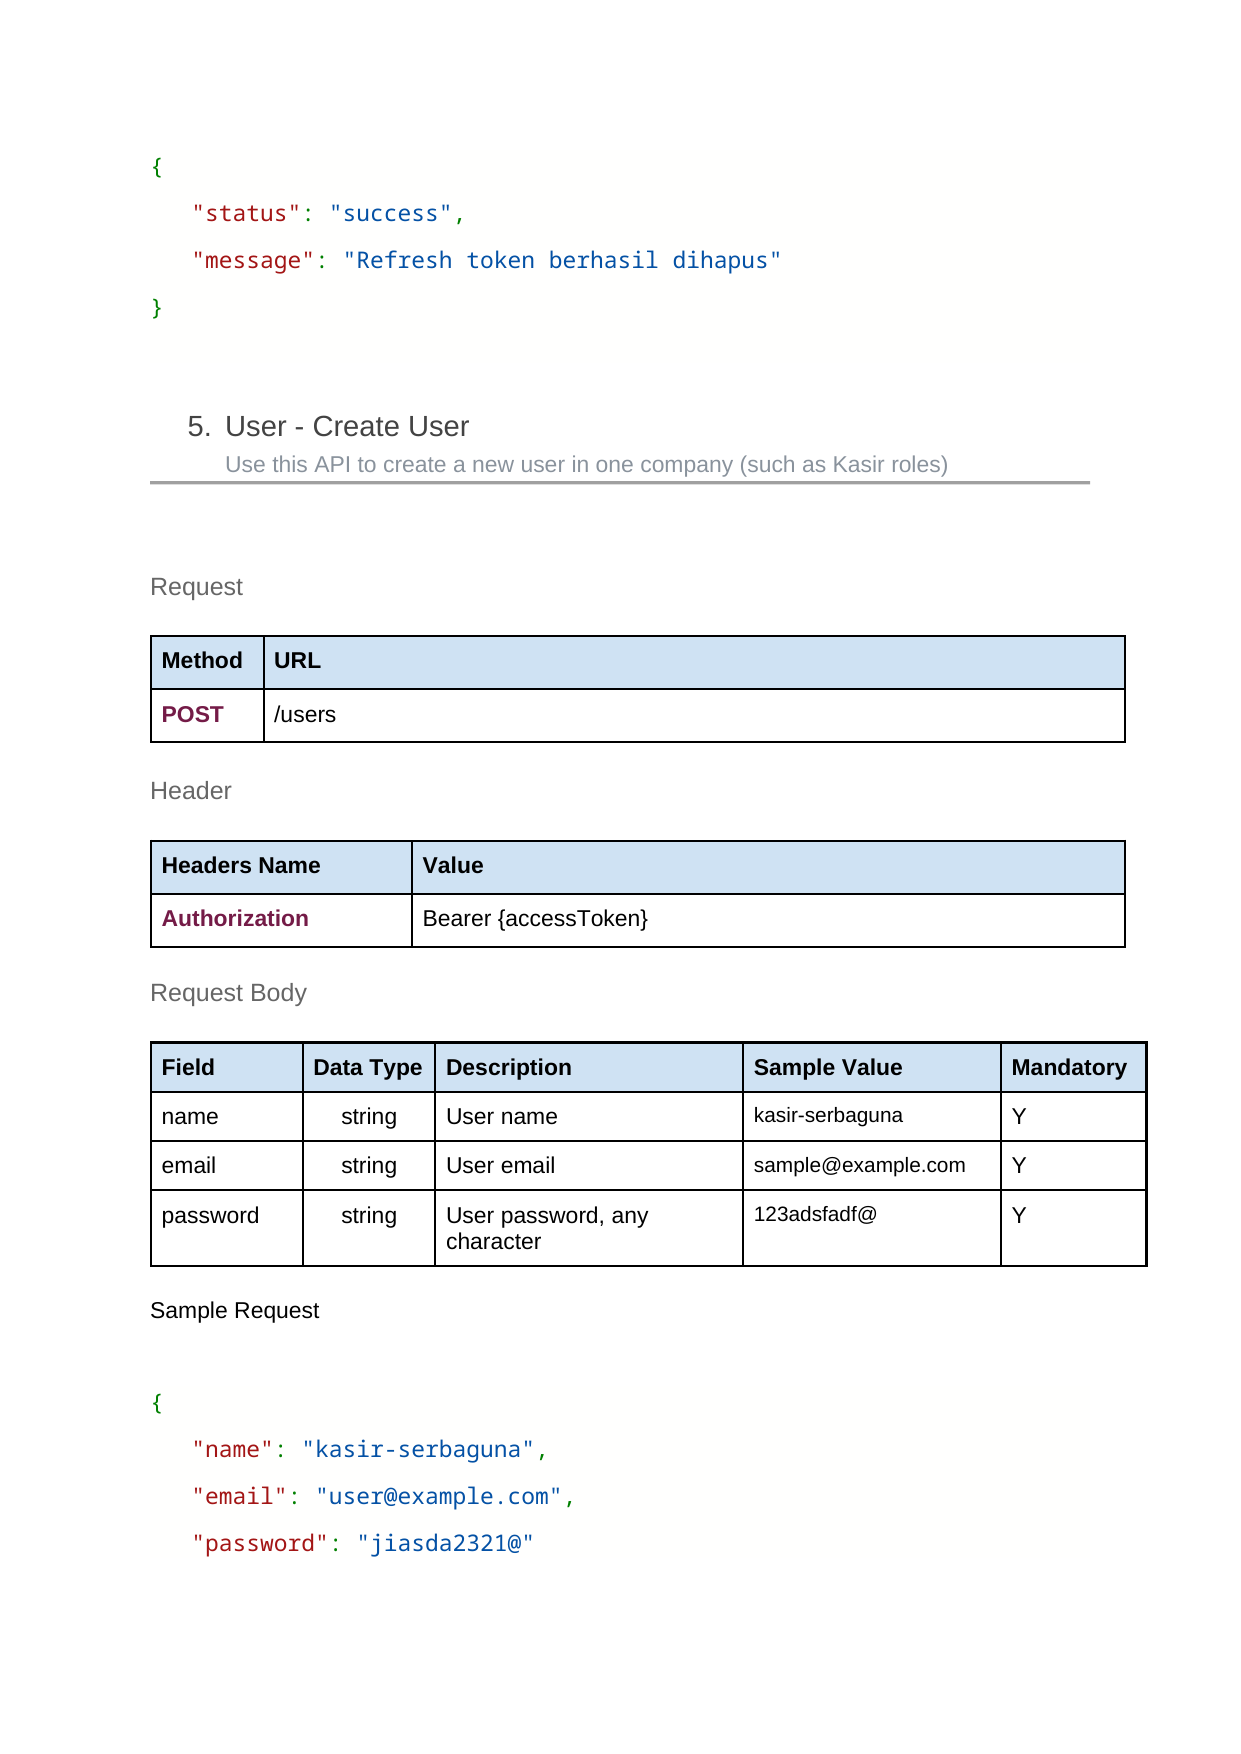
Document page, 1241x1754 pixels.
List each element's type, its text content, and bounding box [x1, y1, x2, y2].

table_header Data Type [304, 1044, 434, 1091]
text Request [150, 572, 1090, 601]
subtitle User - Create User [187, 409, 1090, 443]
text "status": "success", [150, 197, 1090, 228]
table_header Value [413, 842, 1124, 893]
text "name": "kasir-serbaguna", [150, 1433, 1090, 1464]
table_cell /users [265, 690, 1124, 741]
table_cell password [152, 1191, 302, 1265]
table_cell Bearer {accessToken} [413, 895, 1124, 946]
table_cell POST [152, 690, 263, 741]
table_header Method [152, 637, 263, 688]
table_cell string [304, 1093, 434, 1140]
table_cell User password, any character [436, 1191, 742, 1265]
table_cell string [304, 1142, 434, 1189]
table_cell string [304, 1191, 434, 1265]
table_cell User email [436, 1142, 742, 1189]
table_cell Authorization [152, 895, 411, 946]
table_cell name [152, 1093, 302, 1140]
text "password": "jiasda2321@" [150, 1526, 1090, 1558]
text "message": "Refresh token berhasil dihapus" [150, 244, 1090, 275]
table_header Description [436, 1044, 742, 1091]
table_header Headers Name [152, 842, 411, 893]
table_cell email [152, 1142, 302, 1189]
table_header Field [152, 1044, 302, 1091]
text } [150, 291, 1090, 322]
table_cell Y [1002, 1093, 1145, 1140]
text Header [150, 776, 1090, 805]
table_cell User name [436, 1093, 742, 1140]
text Sample Request [150, 1297, 1090, 1323]
text Use this API to create a new user in one company (such as Kasir roles) [225, 451, 1090, 477]
table_cell kasir-serbaguna [744, 1093, 1000, 1140]
table_cell sample@example.com [744, 1142, 1000, 1189]
table_cell 123adsfadf@ [744, 1191, 1000, 1265]
table_header URL [265, 637, 1124, 688]
table_cell Y [1002, 1142, 1145, 1189]
table_cell Y [1002, 1191, 1145, 1265]
table_header Mandatory [1002, 1044, 1145, 1091]
text Request Body [150, 978, 1090, 1007]
text { [150, 1386, 1090, 1417]
text { [150, 150, 1090, 181]
table_header Sample Value [744, 1044, 1000, 1091]
text "email": "user@example.com", [150, 1479, 1090, 1511]
